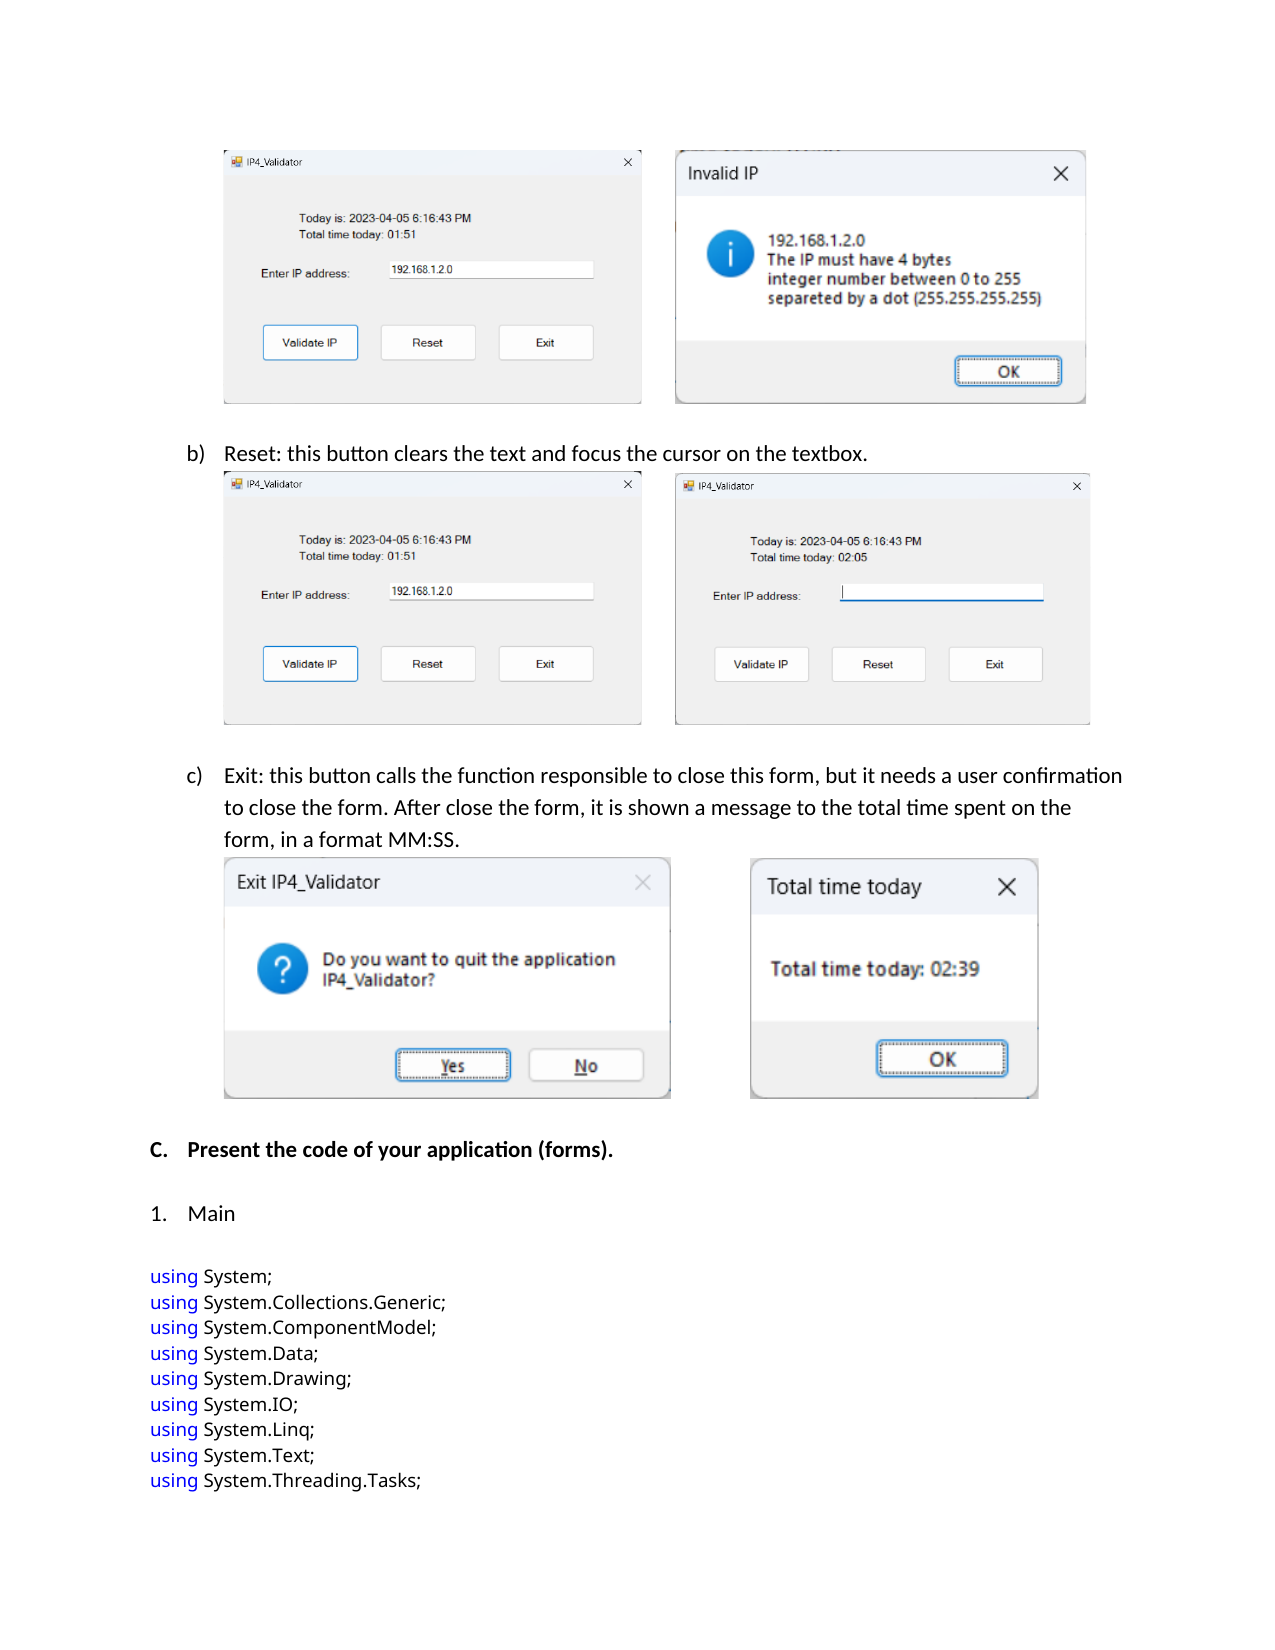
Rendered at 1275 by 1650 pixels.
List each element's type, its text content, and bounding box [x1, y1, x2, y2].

list Present the code of your application (forms). [150, 1135, 1125, 1163]
list Main [150, 1199, 1125, 1227]
text using System.Collections.Generic; [150, 1289, 1125, 1314]
text using System.Threading.Tasks; [150, 1468, 1125, 1493]
picture [675, 473, 1091, 725]
text using System; [150, 1263, 1125, 1289]
list Reset: this button clears the text and focus the cursor on the textbox. [186, 439, 1125, 467]
picture [223, 471, 642, 725]
text using System.Linq; [150, 1417, 1125, 1442]
text using System.Data; [150, 1340, 1125, 1366]
text using System.Text; [150, 1442, 1125, 1468]
text using System.IO; [150, 1391, 1125, 1417]
picture [223, 150, 642, 404]
list Exit: this button calls the function responsible to close this form, but it needs a user confirmation to close the form. After close the form, it is shown a message to the total time spent on the form, in a format MM:SS. [186, 761, 1125, 853]
text using System.Drawing; [150, 1366, 1125, 1391]
picture [223, 857, 671, 1099]
text using System.ComponentModel; [150, 1314, 1125, 1340]
picture [675, 150, 1087, 404]
picture [750, 858, 1039, 1099]
